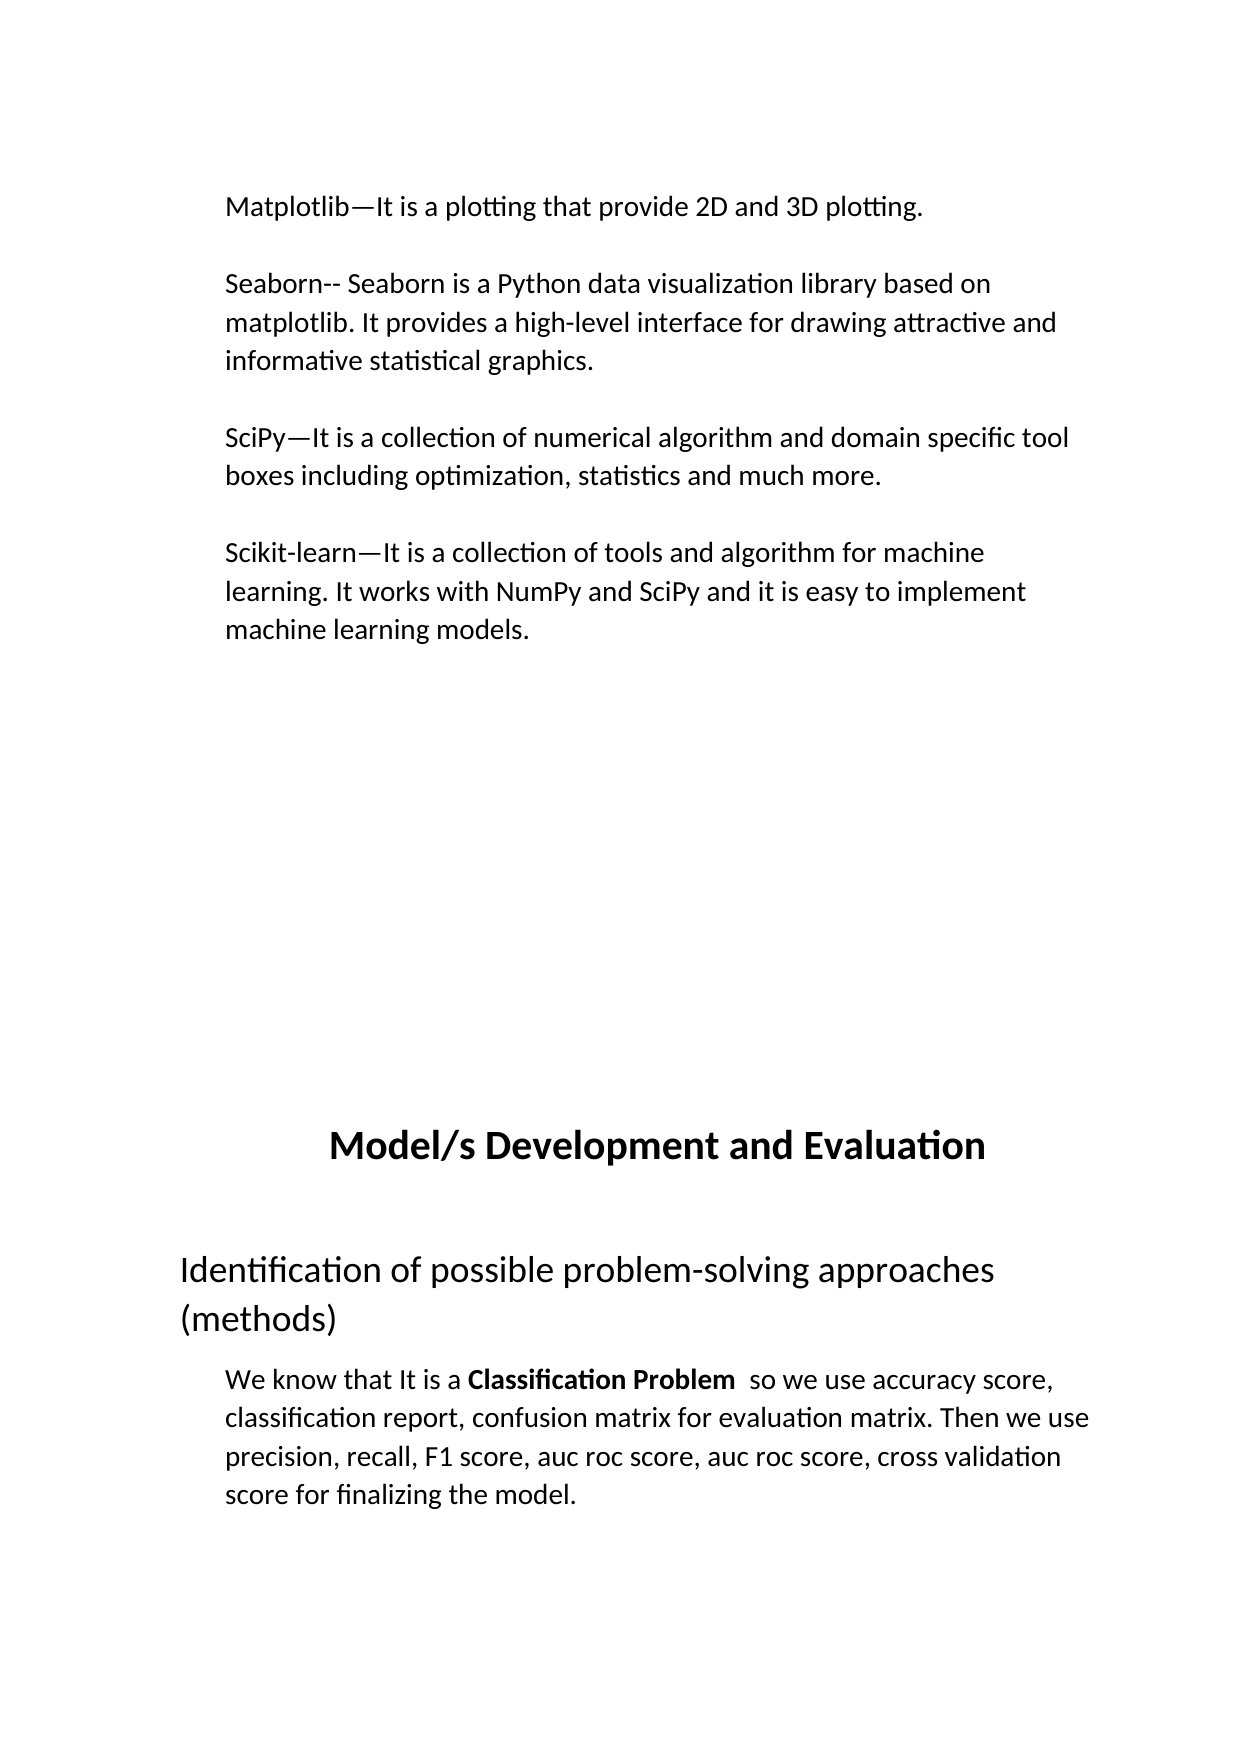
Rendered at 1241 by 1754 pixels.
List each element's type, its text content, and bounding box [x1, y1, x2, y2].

list Model/s Development and Evaluation [225, 1119, 1090, 1170]
list Seaborn-- Seaborn is a Python data visualization library based on matplotlib. It provides a high-level interface for drawing attractive and informative statistical graphics. [225, 265, 1090, 378]
text We know that It is a Classification Problem so we use accuracy score, classification report, confusion matrix for evaluation matrix. Then we use precision, recall, F1 score, auc roc score, auc roc score, cross validation score for finalizing the model. [225, 1361, 1090, 1512]
list Matplotlib—It is a plotting that provide 2D and 3D plotting. [225, 188, 1090, 224]
list SciPy—It is a collection of numerical algorithm and domain specific tool boxes including optimization, statistics and much more. [225, 419, 1090, 493]
text Identification of possible problem-solving approaches (methods) [179, 1246, 1090, 1341]
list Scikit-learn—It is a collection of tools and algorithm for machine learning. It works with NumPy and SciPy and it is easy to implement machine learning models. [225, 534, 1090, 647]
